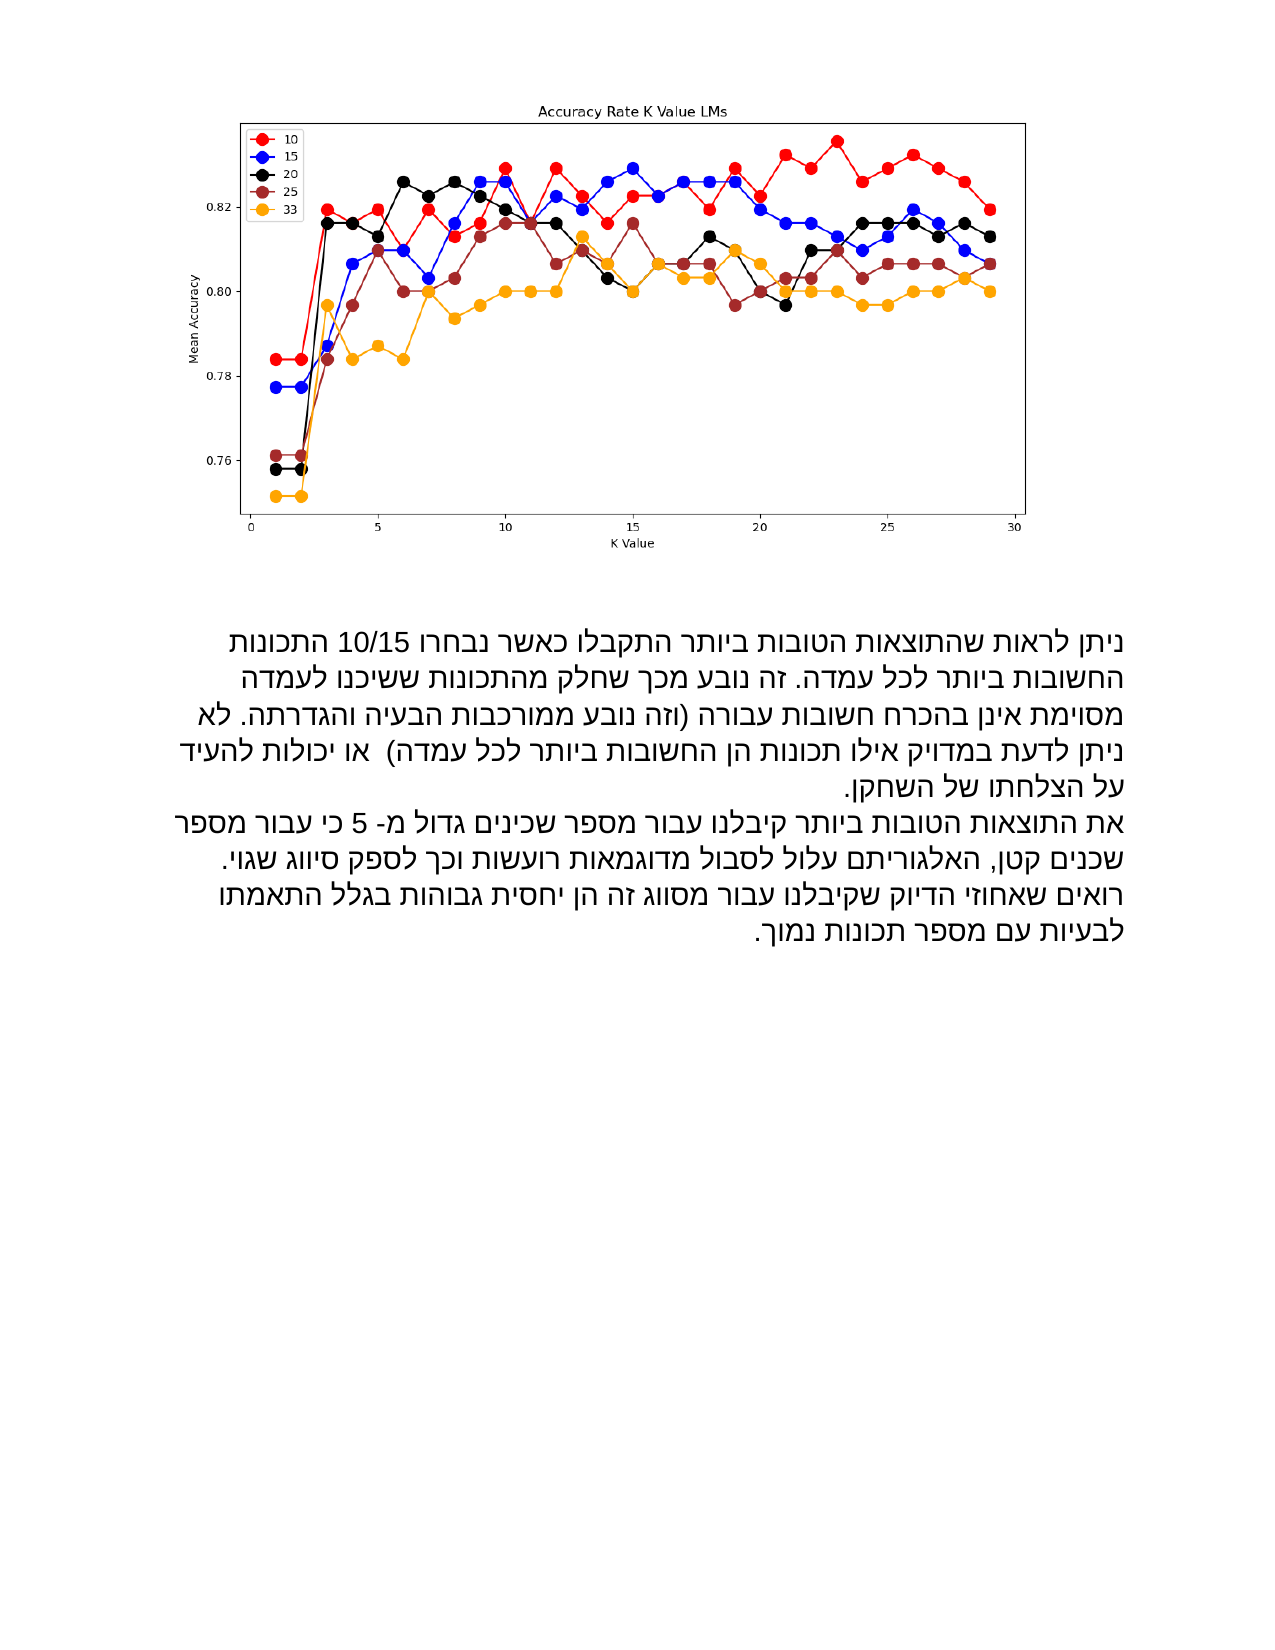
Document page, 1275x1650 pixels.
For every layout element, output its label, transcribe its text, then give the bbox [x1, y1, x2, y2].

text ניתן לראות שהתוצאות הטובות ביותר התקבלו כאשר נבחרו 10/15 התכונות החשובות ביותר לכל עמדה. זה נובע מכך שחלק מהתכונות ששיכנו לעמדה מסוימת אינן בהכרח חשובות עבורה (וזה נובע ממורכבות הבעיה והגדרתה. לא ניתן לדעת במדויק אילו תכונות הן החשובות ביותר לכל עמדה) או יכולות להעיד על הצלחתו של השחקן. את התוצאות הטובות ביותר קיבלנו עבור מספר שכינים גדול מ- 5 כי עבור מספר שכנים קטן, האלגוריתם עלול לסבול מדוגמאות רועשות וכך לספק סיווג שגוי. רואים שאחוזי הדיוק שקיבלנו עבור מסווג זה הן יחסית גבוהות בגלל התאמתו לבעיות עם מספר תכונות נמוך. [150, 625, 1125, 948]
picture [113, 62, 1125, 569]
